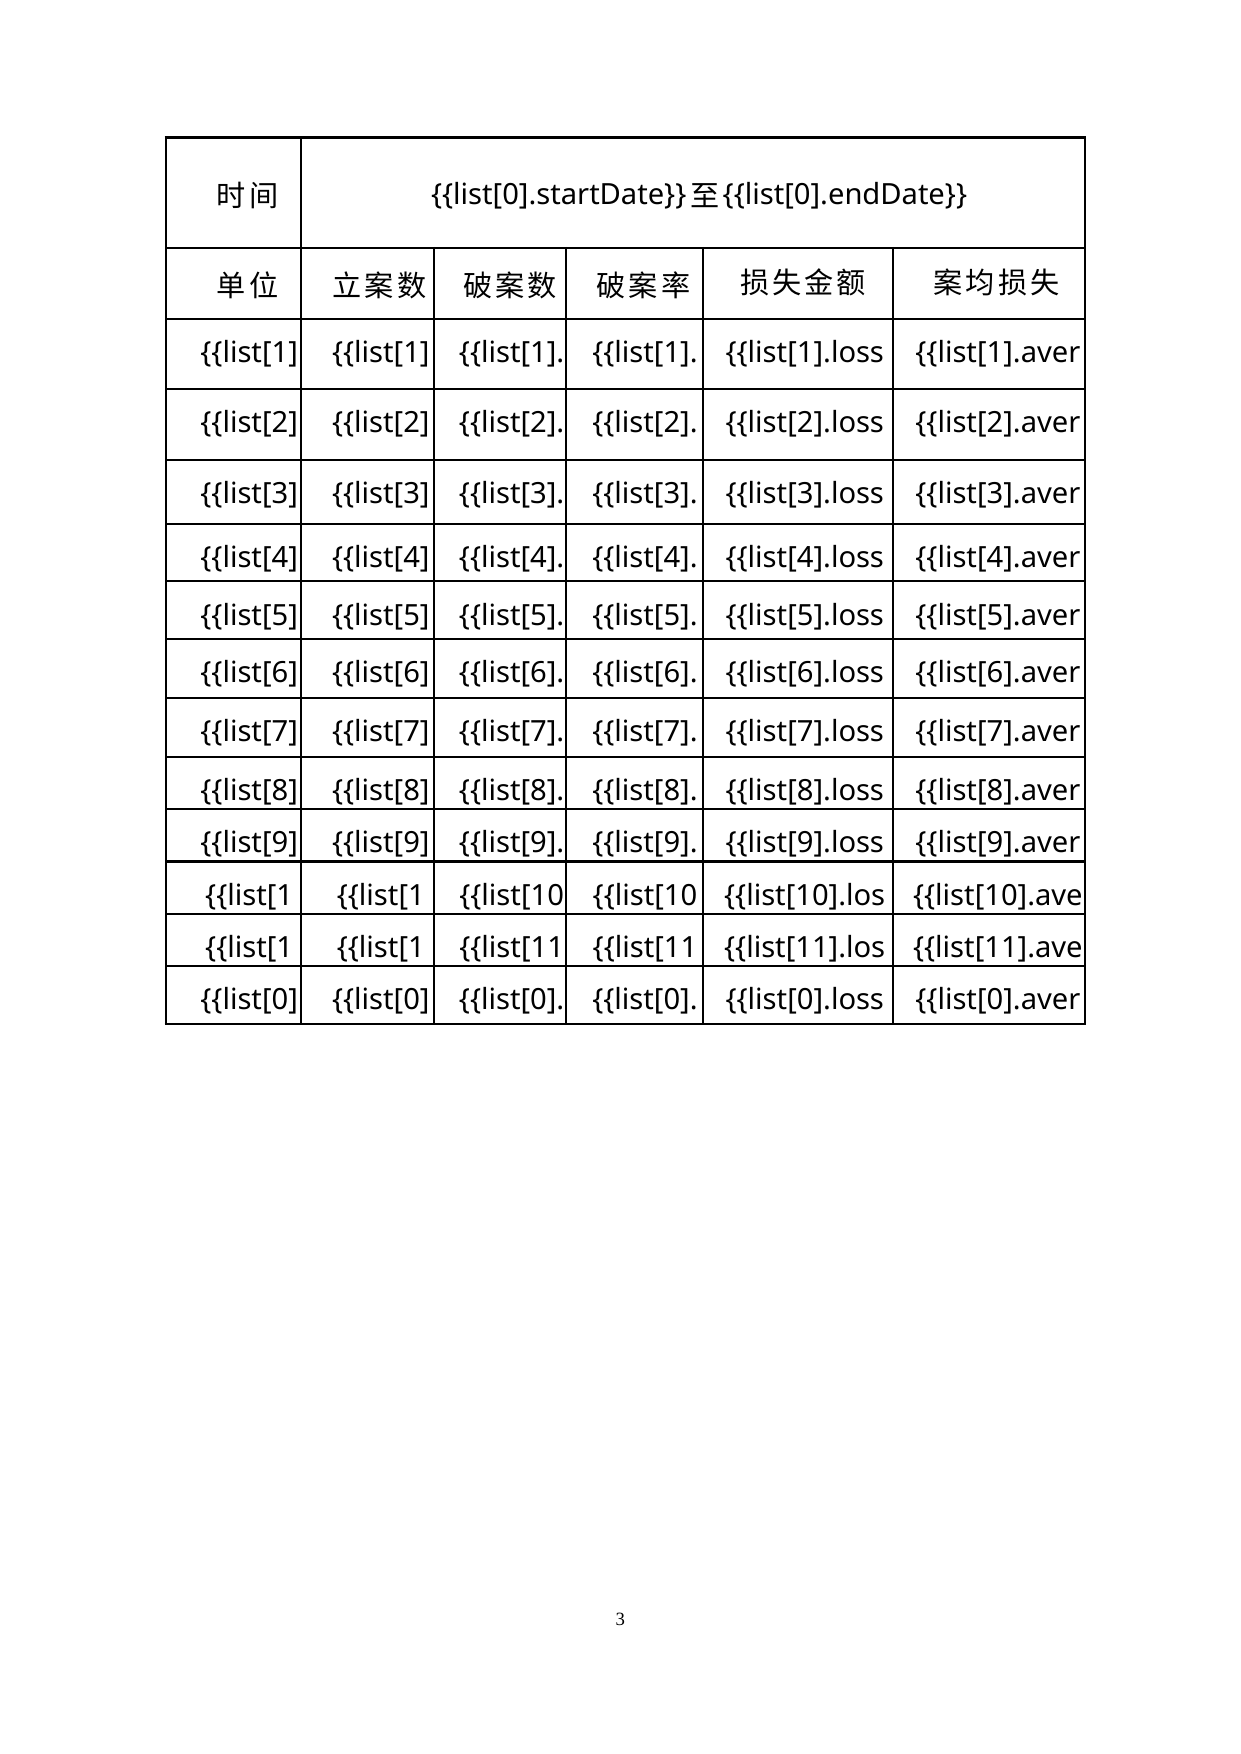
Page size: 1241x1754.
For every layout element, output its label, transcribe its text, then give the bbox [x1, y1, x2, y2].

table_cell {{list[8].averageLossMoney}} [894, 758, 1084, 808]
table_cell {{list[7].averageLossMoney}} [894, 699, 1084, 756]
table_cell {{list[3].jurisdiction}} [167, 461, 300, 523]
table_cell {{list[8].solveRateFormat}}% [567, 758, 702, 808]
table_cell {{list[4].lossMoneyFormat}} [704, 525, 892, 580]
table_cell {{list[4].count}} [302, 525, 433, 580]
table_cell {{list[0].jurisdiction}} [167, 967, 300, 1022]
table_cell 立案数 [302, 249, 433, 317]
table_cell {{list[7].jurisdiction}} [167, 699, 300, 756]
table_cell {{list[5].solveCount}} [435, 582, 565, 638]
table_cell {{list[11].count}} [302, 915, 433, 965]
table_header {{list[0].startDate}}至{{list[0].endDate}} [302, 139, 1084, 247]
table_cell {{list[2].solveRateFormat}}% [567, 390, 702, 459]
table_cell {{list[11].solveRateFormat}}% [567, 915, 702, 965]
table_cell {{list[3].solveCount}} [435, 461, 565, 523]
table_cell {{list[4].solveCount}} [435, 525, 565, 580]
table_cell {{list[1].jurisdiction}} [167, 320, 300, 388]
table_cell {{list[10].solveRateFormat}}% [567, 863, 702, 913]
table_cell 损失金额（万） [704, 249, 892, 317]
table_cell {{list[9].count}} [302, 810, 433, 860]
table_cell {{list[2].count}} [302, 390, 433, 459]
table_cell {{list[5].lossMoneyFormat}} [704, 582, 892, 638]
table_cell {{list[10].lossMoneyFormat}} [704, 863, 892, 913]
table_cell {{list[3].count}} [302, 461, 433, 523]
table_cell {{list[10].averageLossMoney}} [894, 863, 1084, 913]
table_cell 破案率 [567, 249, 702, 317]
table_cell {{list[1].solveRateFormat}}% [567, 320, 702, 388]
table_cell {{list[0].count}} [302, 967, 433, 1022]
table_cell {{list[2].averageLossMoney}} [894, 390, 1084, 459]
table_cell {{list[11].solveCount}} [435, 915, 565, 965]
table_cell {{list[0].lossMoneyFormat}} [704, 967, 892, 1022]
table_cell {{list[11].jurisdiction}} [167, 915, 300, 965]
table_cell {{list[11].lossMoneyFormat}} [704, 915, 892, 965]
table_cell {{list[6].solveRateFormat}}% [567, 640, 702, 697]
table_cell {{list[6].jurisdiction}} [167, 640, 300, 697]
table_cell {{list[8].solveCount}} [435, 758, 565, 808]
table_cell {{list[7].solveCount}} [435, 699, 565, 756]
table_cell {{list[7].count}} [302, 699, 433, 756]
table_cell {{list[1].solveCount}} [435, 320, 565, 388]
table_cell {{list[3].lossMoneyFormat}} [704, 461, 892, 523]
table_cell {{list[0].averageLossMoney}} [894, 967, 1084, 1022]
table_cell {{list[2].lossMoneyFormat}} [704, 390, 892, 459]
table_cell {{list[4].solveRateFormat}}% [567, 525, 702, 580]
table_cell {{list[8].count}} [302, 758, 433, 808]
table_cell {{list[7].solveRateFormat}}% [567, 699, 702, 756]
table_cell {{list[6].solveCount}} [435, 640, 565, 697]
table_cell {{list[11].averageLossMoney}} [894, 915, 1084, 965]
table_cell 案均损失（万） [894, 249, 1084, 317]
table_cell {{list[9].solveRateFormat}}% [567, 810, 702, 860]
table_cell {{list[6].lossMoneyFormat}} [704, 640, 892, 697]
table_cell {{list[5].count}} [302, 582, 433, 638]
table_cell {{list[9].solveCount}} [435, 810, 565, 860]
table_cell {{list[4].jurisdiction}} [167, 525, 300, 580]
table_cell {{list[7].lossMoneyFormat}} [704, 699, 892, 756]
table_cell {{list[2].solveCount}} [435, 390, 565, 459]
table_cell {{list[9].jurisdiction}} [167, 810, 300, 860]
table_cell {{list[8].jurisdiction}} [167, 758, 300, 808]
table_cell {{list[5].averageLossMoney}} [894, 582, 1084, 638]
table_cell {{list[10].jurisdiction}} [167, 863, 300, 913]
table_header 时间 [167, 139, 300, 247]
table_cell {{list[6].averageLossMoney}} [894, 640, 1084, 697]
table_cell {{list[0].solveRateFormat}}% [567, 967, 702, 1022]
table_cell {{list[3].solveRateFormat}}% [567, 461, 702, 523]
table_cell 单位 [167, 249, 300, 317]
table_cell {{list[8].lossMoneyFormat}} [704, 758, 892, 808]
table_cell {{list[0].solveCount}} [435, 967, 565, 1022]
table_cell {{list[9].averageLossMoney}} [894, 810, 1084, 860]
table_cell {{list[5].jurisdiction}} [167, 582, 300, 638]
table_cell {{list[3].averageLossMoney}} [894, 461, 1084, 523]
table_cell {{list[4].averageLossMoney}} [894, 525, 1084, 580]
table_cell {{list[6].count}} [302, 640, 433, 697]
table_cell {{list[10].count}} [302, 863, 433, 913]
table_cell {{list[1].count}} [302, 320, 433, 388]
table_cell {{list[1].averageLossMoney}} [894, 320, 1084, 388]
table_cell {{list[5].solveRateFormat}}% [567, 582, 702, 638]
table_cell {{list[9].lossMoneyFormat}} [704, 810, 892, 860]
table_cell {{list[2].jurisdiction}} [167, 390, 300, 459]
table_cell 破案数 [435, 249, 565, 317]
table_cell {{list[10].solveCount}} [435, 863, 565, 913]
table_cell {{list[1].lossMoneyFormat}} [704, 320, 892, 388]
